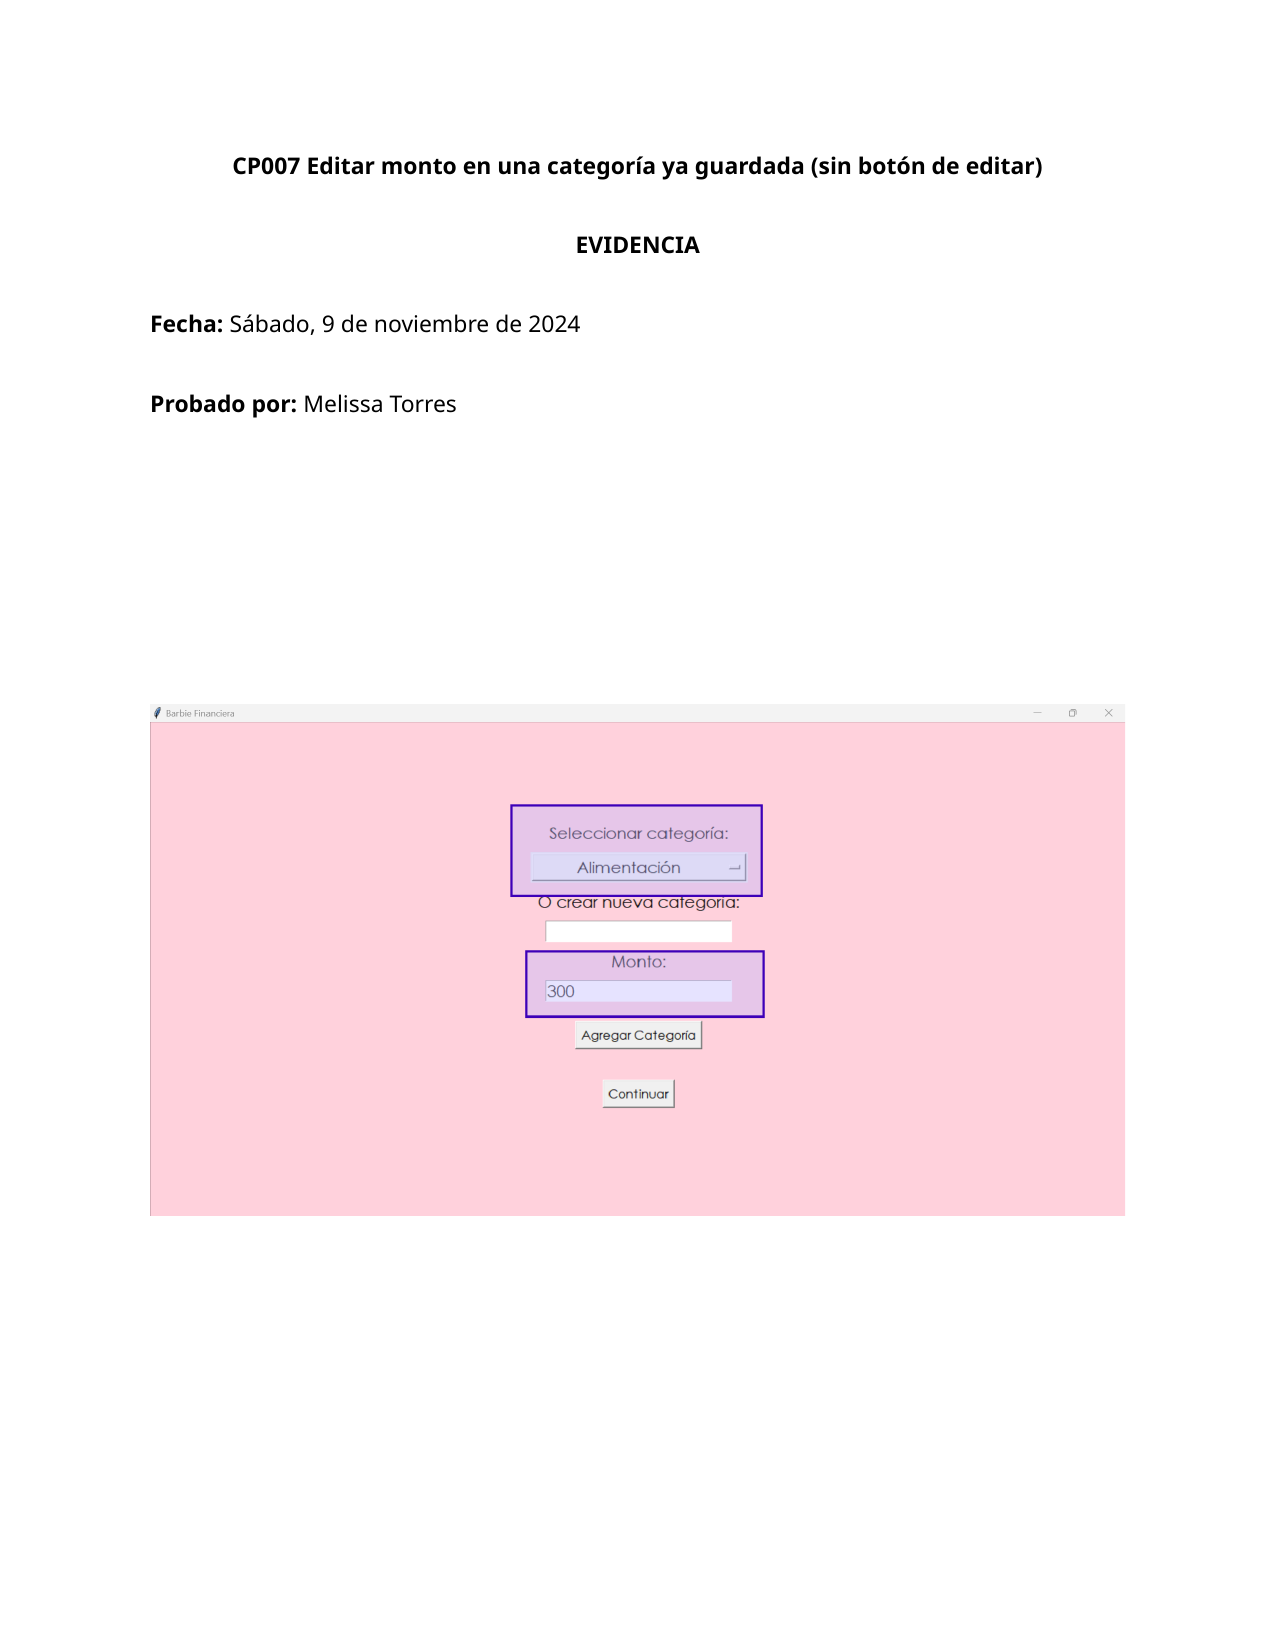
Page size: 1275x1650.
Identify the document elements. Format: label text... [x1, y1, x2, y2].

text Fecha: Sábado, 9 de noviembre de 2024 [150, 308, 1125, 339]
text EVIDENCIA [150, 229, 1125, 260]
text Probado por: Melissa Torres [150, 387, 1125, 419]
picture [150, 704, 1125, 1216]
text CP007 Editar monto en una categoría ya guardada (sin botón de editar) [150, 150, 1125, 181]
